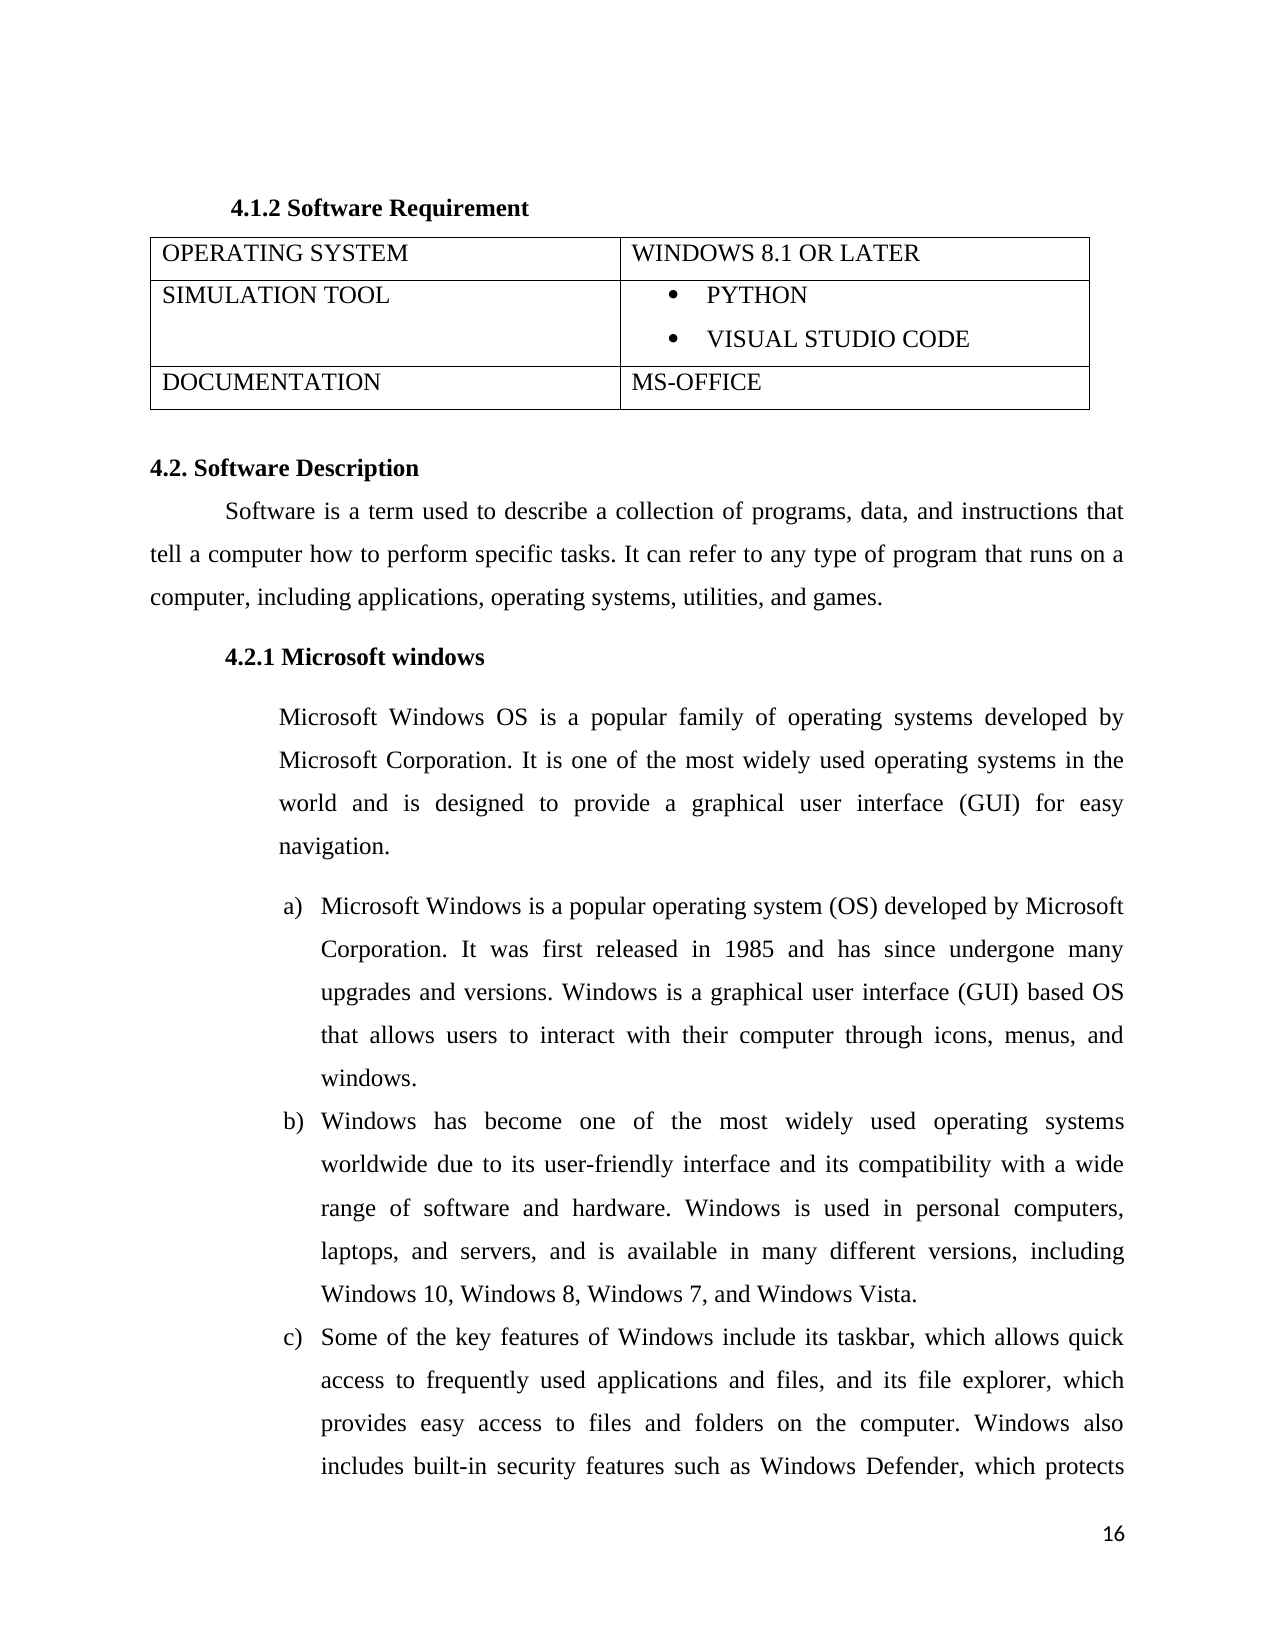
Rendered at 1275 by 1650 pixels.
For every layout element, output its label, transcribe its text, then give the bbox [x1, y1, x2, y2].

subtitle 4.1.2 Software Requirement [150, 193, 1125, 222]
subtitle 4.2. Software Description [150, 453, 1125, 481]
text Microsoft Windows OS is a popular family of operating systems developed by Microsoft Corporation. It is one of the most widely used operating systems in the world and is designed to provide a graphical user interface (GUI) for easy navigation. [278, 702, 1125, 860]
table_cell PYTHON VISUAL STUDIO CODE [621, 281, 1089, 366]
table_header OPERATING SYSTEM [151, 238, 620, 279]
text 4.2.1 Microsoft windows [150, 642, 1125, 671]
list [283, 1322, 1125, 1480]
table_cell SIMULATION TOOL [151, 281, 620, 366]
table_header WINDOWS 8.1 OR LATER [621, 238, 1089, 279]
list Windows has become one of the most widely used operating systems worldwide due to its user-friendly interface and its compatibility with a wide range of software and hardware. Windows is used in personal computers, laptops, and servers, and is available in many different versions, including Windows 10, Windows 8, Windows 7, and Windows Vista. [283, 1106, 1125, 1308]
text Software is a term used to describe a collection of programs, data, and instructions that tell a computer how to perform specific tasks. It can refer to any type of program that runs on a computer, including applications, operating systems, utilities, and games. [150, 496, 1125, 611]
list Microsoft Windows is a popular operating system (OS) developed by Microsoft Corporation. It was first released in 1985 and has since undergone many upgrades and versions. Windows is a graphical user interface (GUI) based OS that allows users to interact with their computer through icons, menus, and windows. [283, 891, 1125, 1092]
table_cell DOCUMENTATION [151, 367, 620, 408]
table_cell MS-OFFICE [621, 367, 1089, 408]
